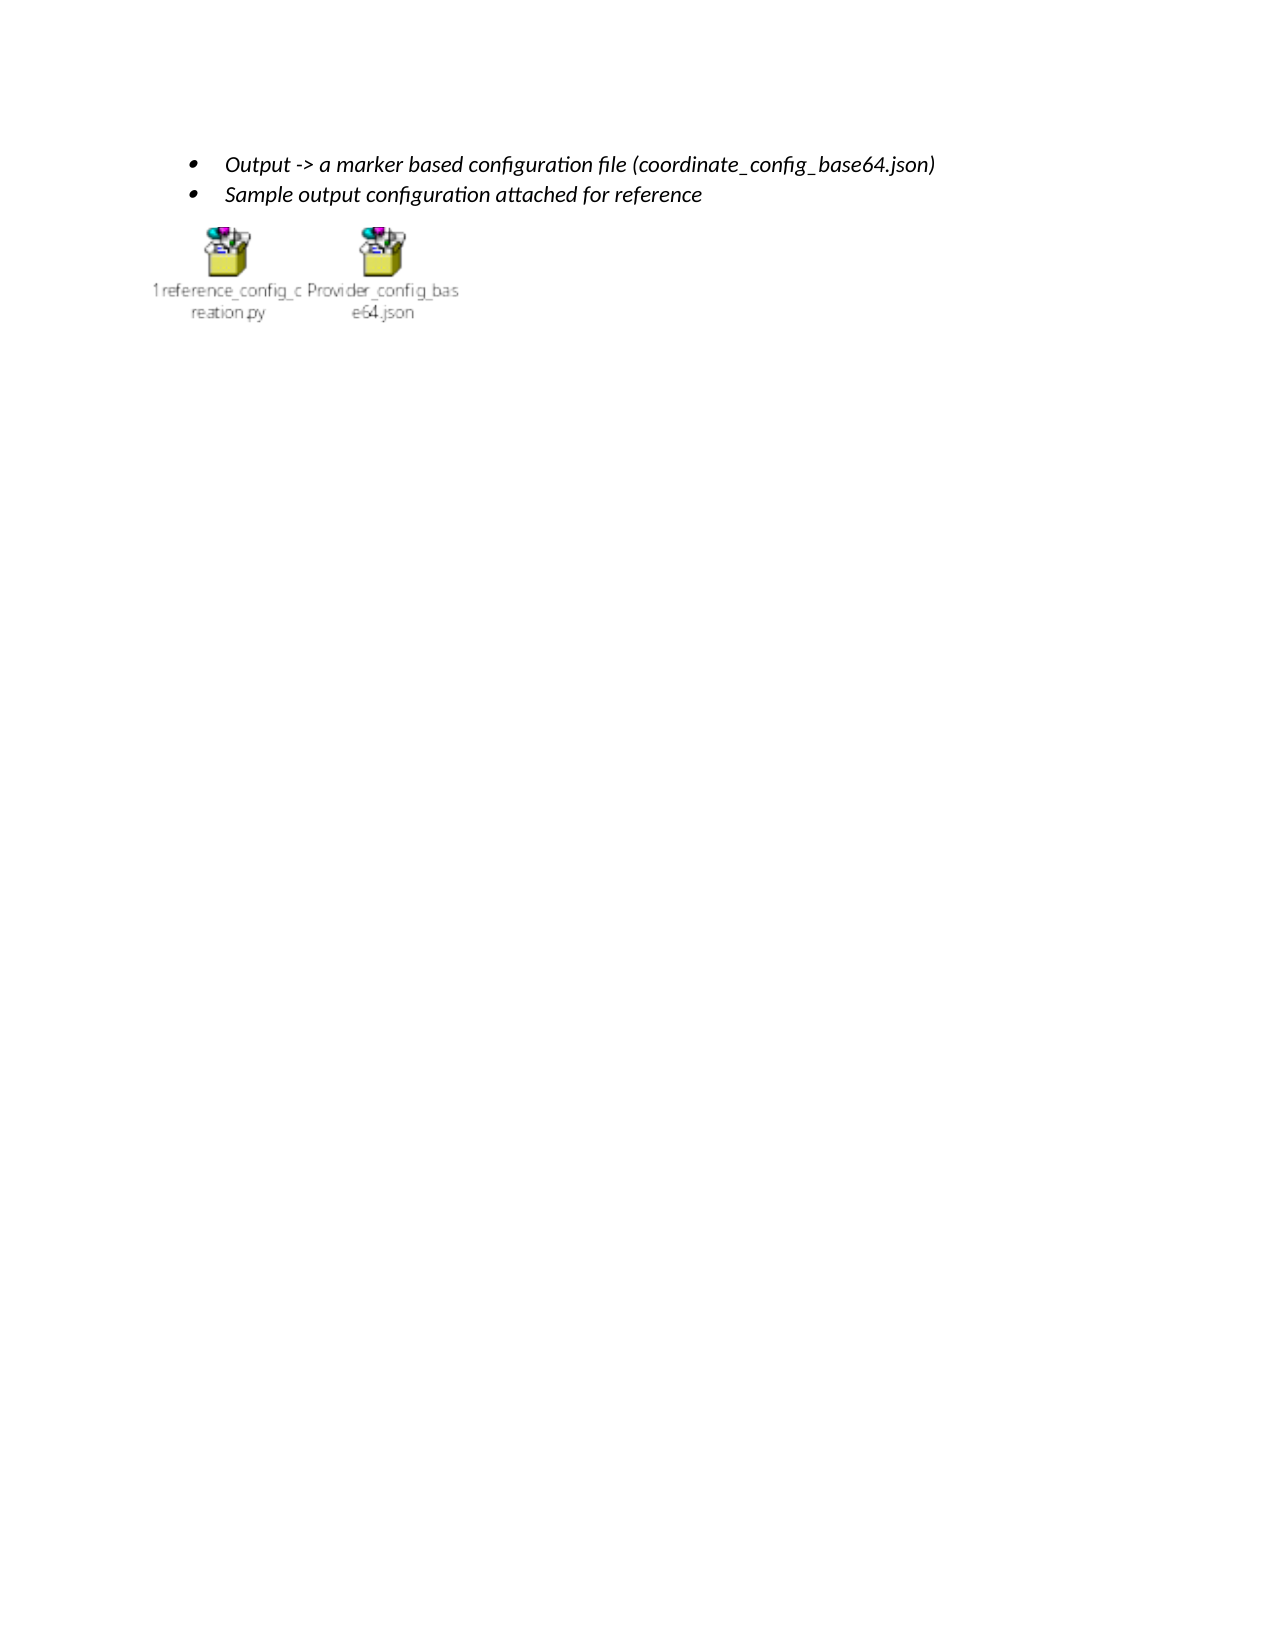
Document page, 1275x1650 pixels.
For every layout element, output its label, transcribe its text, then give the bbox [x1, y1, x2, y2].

list Output -> a marker based configuration file (coordinate_config_base64.json) [187, 150, 1125, 178]
list Sample output configuration attached for reference [187, 180, 1125, 208]
